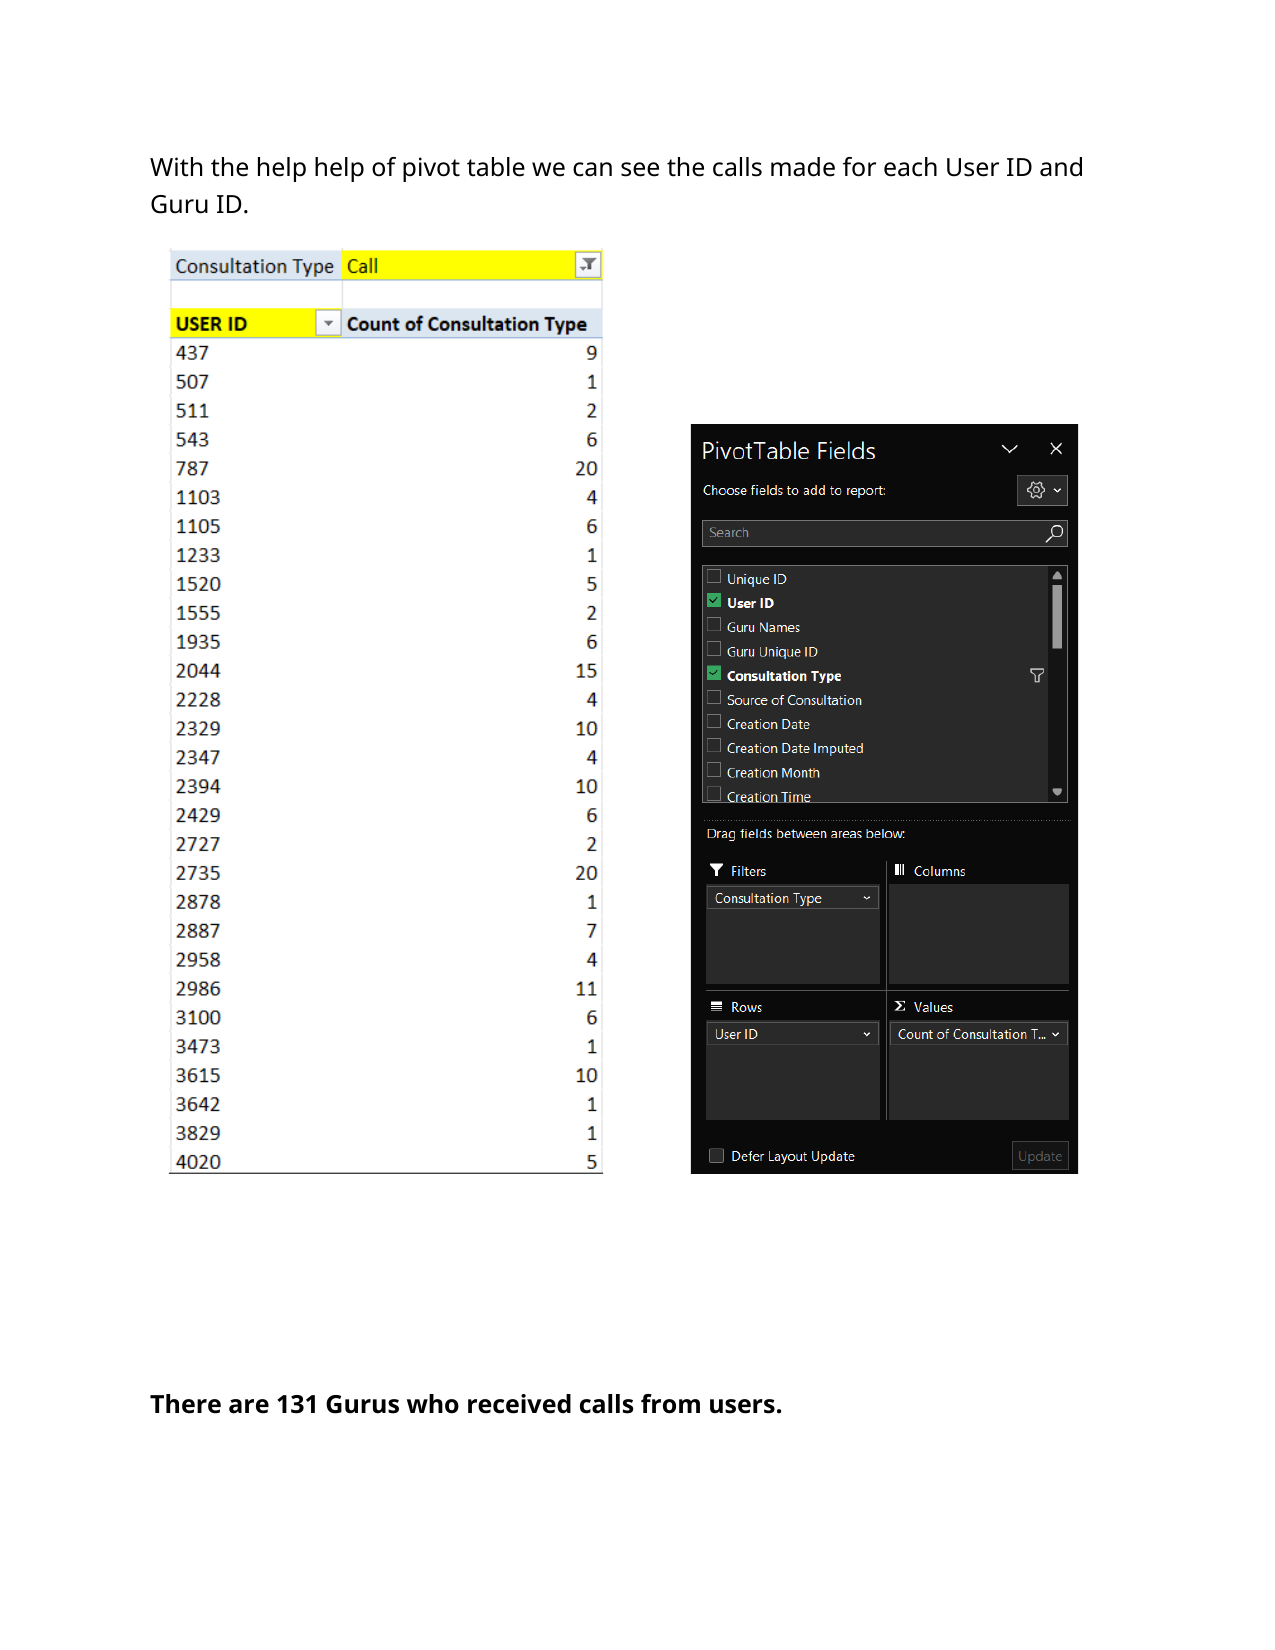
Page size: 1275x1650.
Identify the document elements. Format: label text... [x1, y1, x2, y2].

text There are 131 Gurus who received calls from users. [150, 1386, 1125, 1421]
text With the help help of pivot table we can see the calls made for each User ID and Guru ID. [150, 150, 1125, 221]
